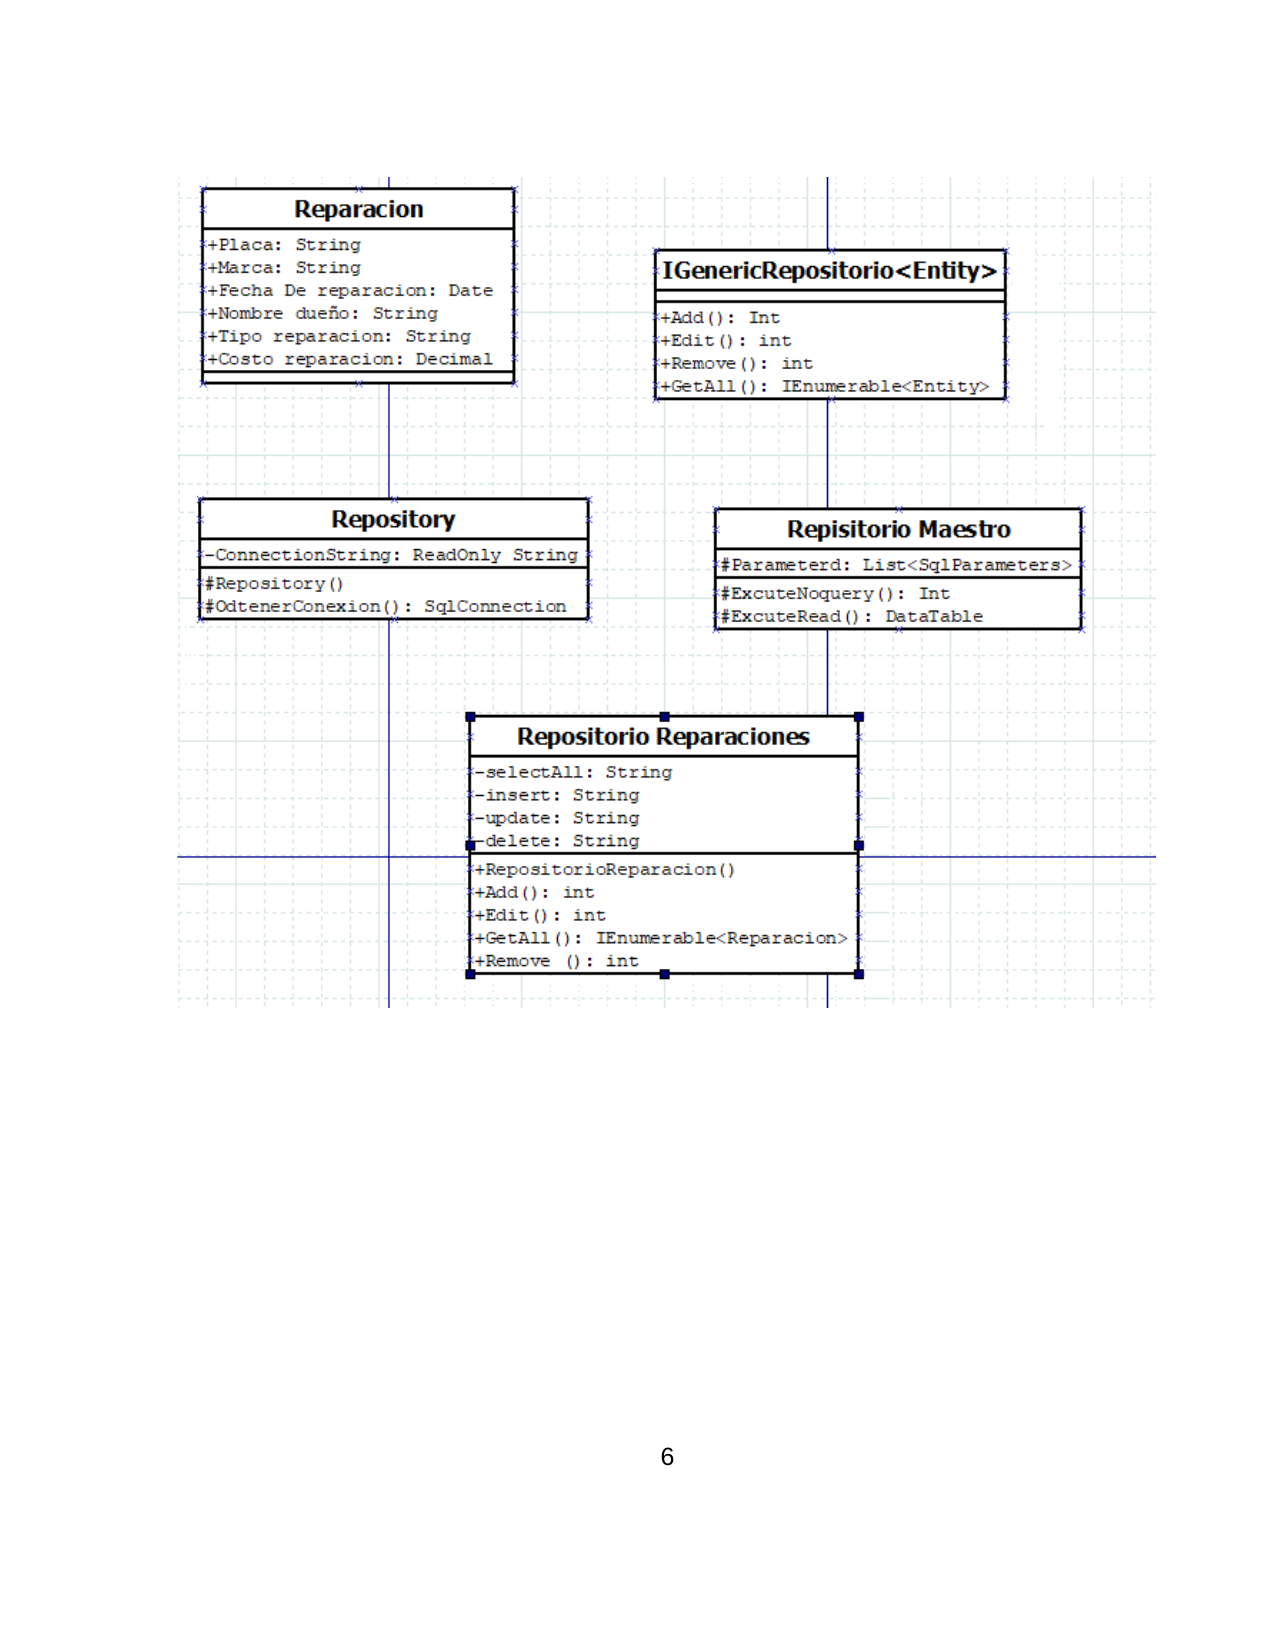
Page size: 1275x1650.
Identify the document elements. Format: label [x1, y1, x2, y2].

picture [177, 177, 1157, 1008]
